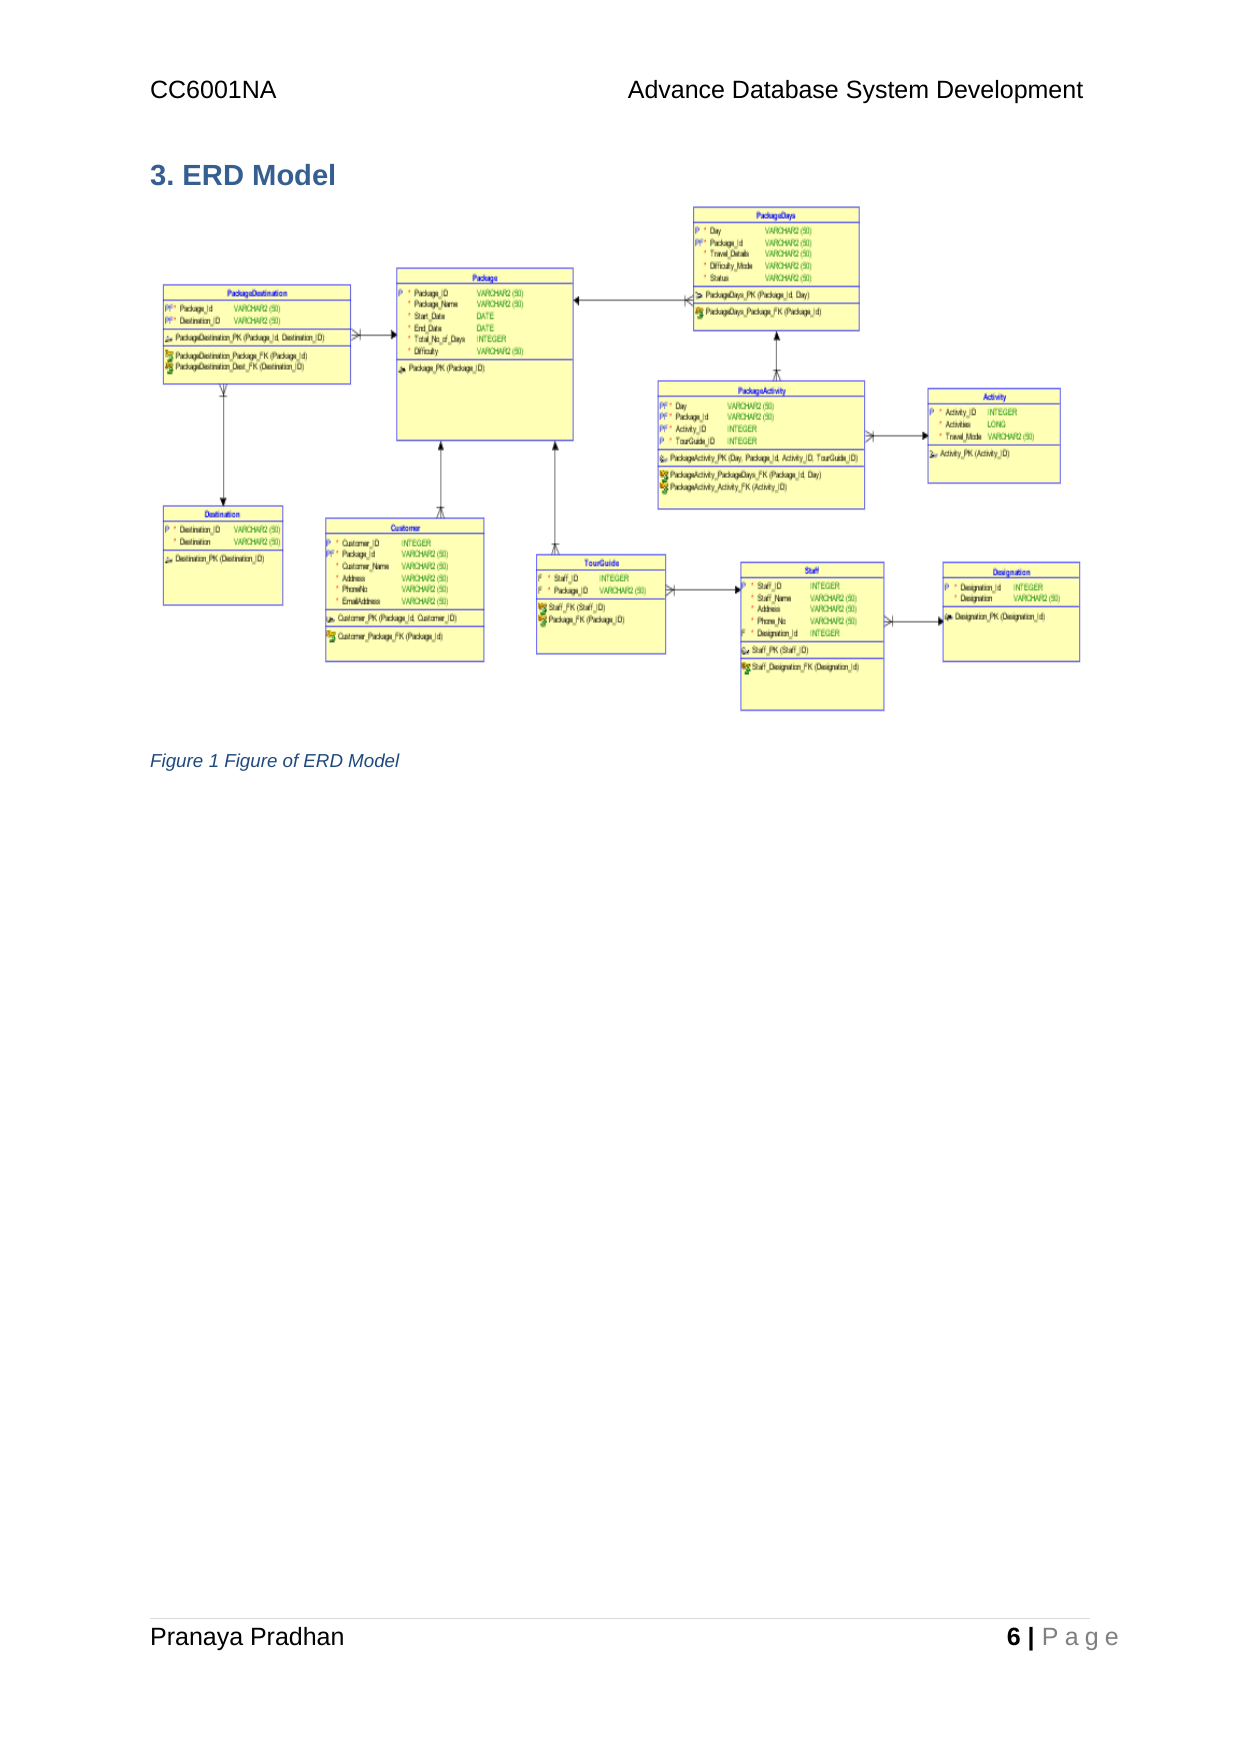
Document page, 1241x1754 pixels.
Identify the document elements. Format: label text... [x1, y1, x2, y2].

subtitle 3. ERD Model [150, 158, 1090, 191]
text Figure 1 Figure of ERD Model [150, 749, 1090, 771]
picture [150, 196, 1091, 725]
